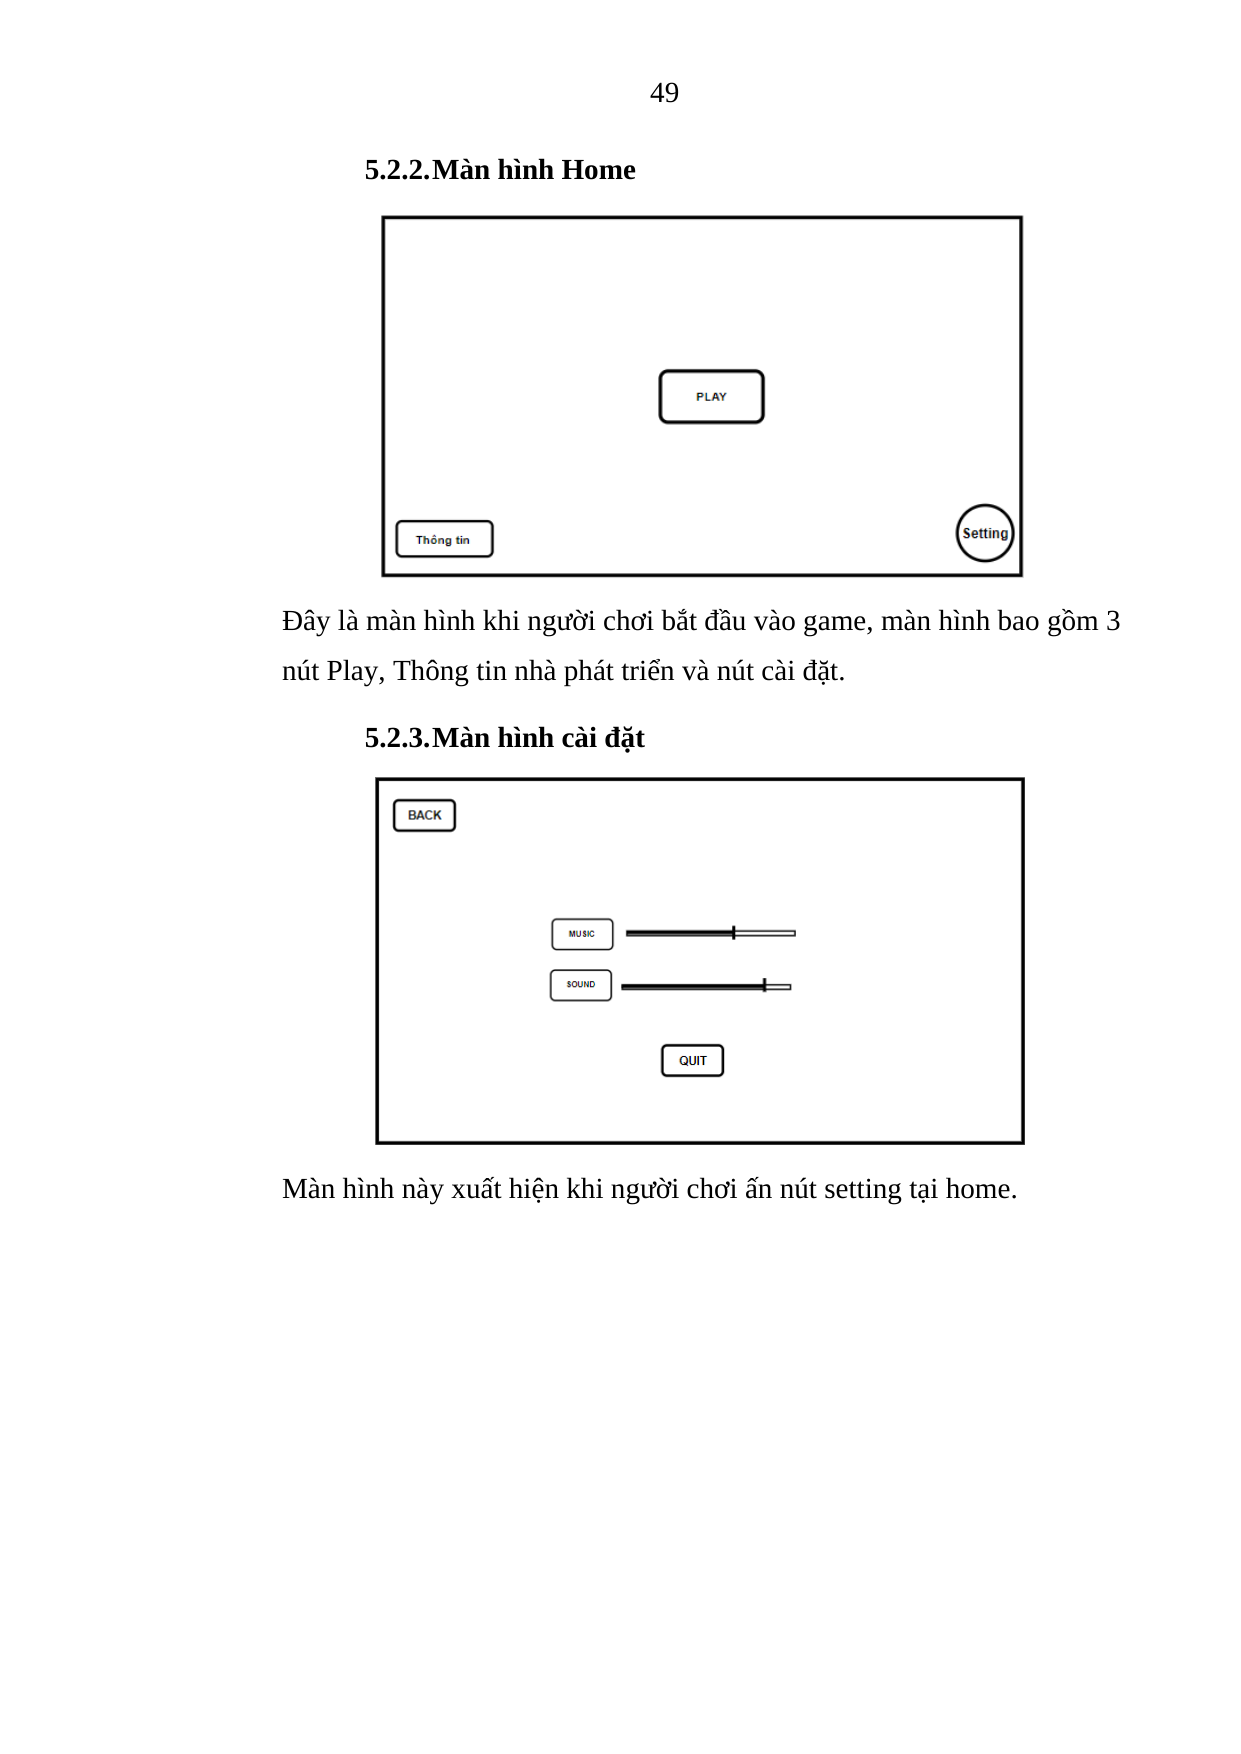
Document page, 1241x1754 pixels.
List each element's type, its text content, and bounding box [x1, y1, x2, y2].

list Đây là màn hình khi người chơi bắt đầu vào game, màn hình bao gồm 3 nút Play, Thông tin nhà phát triển và nút cài đặt. [282, 603, 1122, 687]
subtitle Màn hình Home [364, 152, 1122, 185]
list Màn hình này xuất hiện khi người chơi ấn nút setting tại home. [282, 1171, 1122, 1204]
picture [371, 770, 1033, 1155]
subtitle Màn hình cài đặt [364, 720, 1122, 754]
picture [371, 202, 1033, 586]
